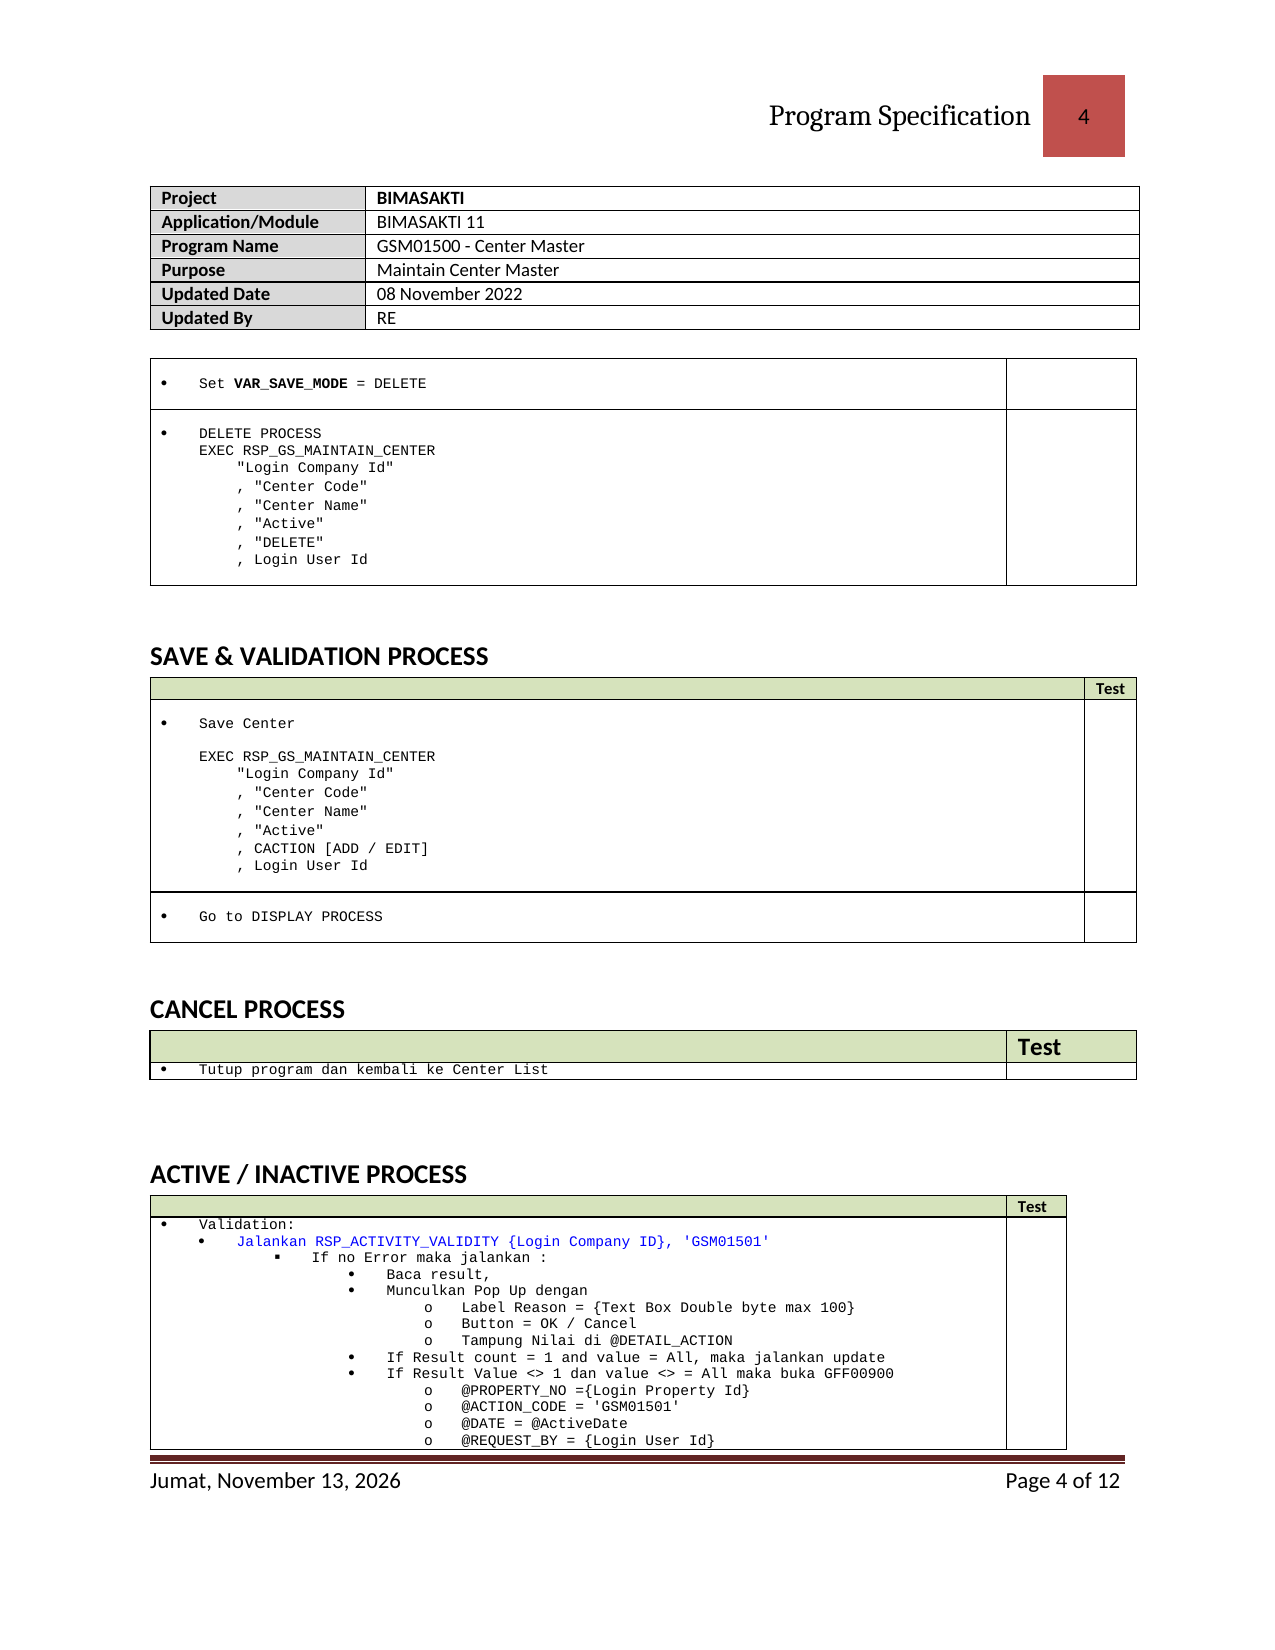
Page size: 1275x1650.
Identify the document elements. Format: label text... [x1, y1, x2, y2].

table_cell Save Center EXEC RSP_GS_MAINTAIN_CENTER "Login Company Id" , "Center Code" , "Center Name" , "Active" , CACTION [ADD / EDIT] , Login User Id [151, 700, 1084, 891]
table_header [151, 678, 1084, 699]
table_header [151, 1196, 1006, 1216]
table_cell [1085, 700, 1136, 891]
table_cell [151, 1218, 1006, 1449]
table_cell Tutup program dan kembali ke Center List [151, 1063, 1006, 1079]
table_header Test [1085, 678, 1136, 699]
table_cell [1007, 359, 1136, 409]
table_header [151, 1031, 1006, 1062]
subtitle SAVE & VALIDATION PROCESS [150, 639, 1125, 672]
table_cell [1007, 1218, 1066, 1449]
table_cell [1007, 410, 1136, 585]
table_cell Set VAR_SAVE_MODE = DELETE [151, 359, 1006, 409]
table_cell [1085, 893, 1136, 942]
table_header Test [1007, 1196, 1066, 1216]
subtitle CANCEL PROCESS [150, 992, 1125, 1025]
subtitle ACTIVE / INACTIVE PROCESS [150, 1157, 1125, 1190]
table_cell Go to DISPLAY PROCESS [151, 893, 1084, 942]
table_cell DELETE PROCESS EXEC RSP_GS_MAINTAIN_CENTER "Login Company Id" , "Center Code" , "Center Name" , "Active" , "DELETE" , Login User Id [151, 410, 1006, 585]
table_cell [1007, 1063, 1136, 1079]
table_header Test [1007, 1031, 1136, 1062]
